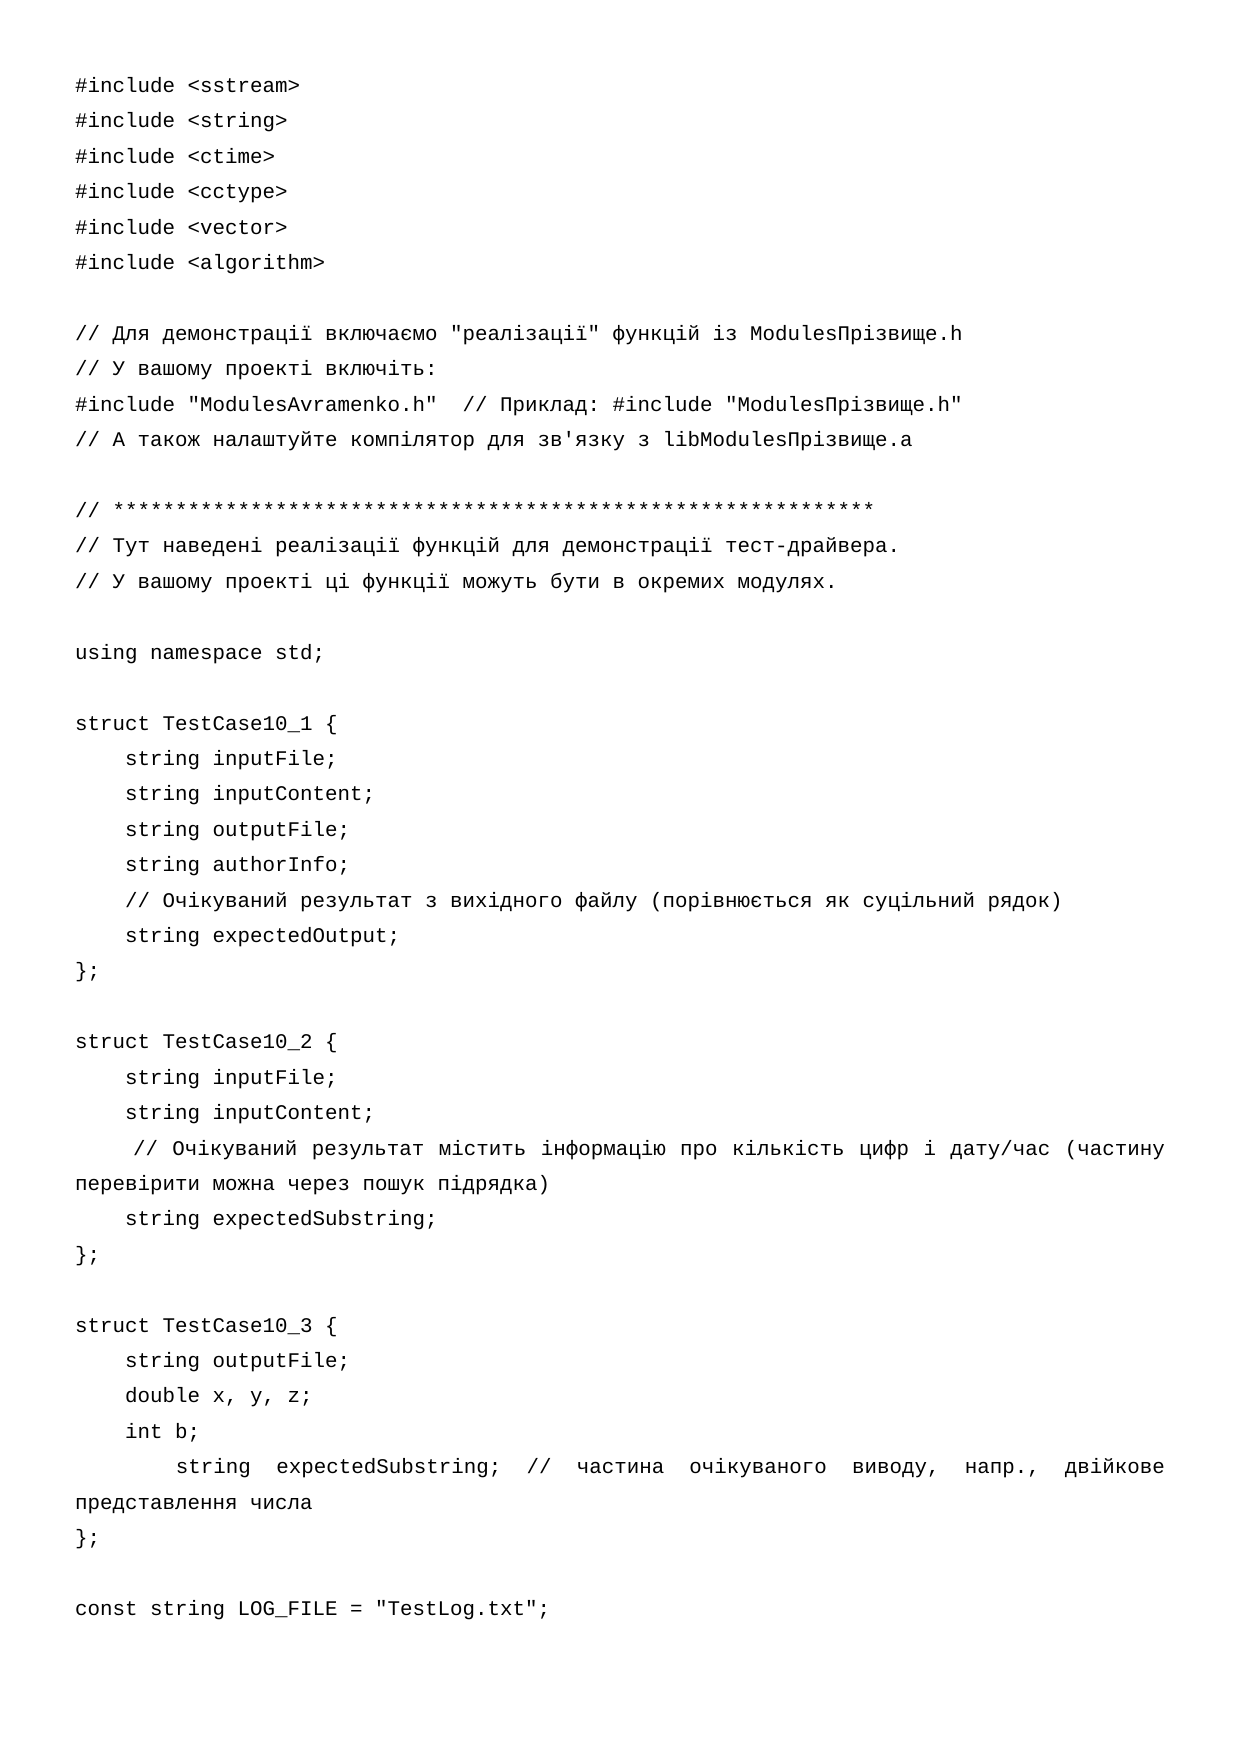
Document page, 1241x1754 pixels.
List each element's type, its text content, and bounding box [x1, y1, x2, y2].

text string expectedSubstring; [75, 1208, 1165, 1232]
text struct TestCase10_1 { [75, 712, 1165, 736]
text string outputFile; [75, 819, 1165, 842]
text // Тут наведені реалізації функцій для демонстрації тест-драйвера. [75, 535, 1165, 559]
text #include <algorithm> [75, 252, 1165, 276]
text using namespace std; [75, 642, 1165, 665]
text // Очікуваний результат з вихідного файлу (порівнюється як суцільний рядок) [75, 889, 1165, 913]
text string expectedSubstring; // частина очікуваного виводу, напр., двійкове представлення числа [75, 1456, 1165, 1515]
text }; [75, 1527, 1165, 1551]
text // У вашому проекті включіть: [75, 358, 1165, 382]
text string inputFile; [75, 748, 1165, 772]
text string inputFile; [75, 1067, 1165, 1090]
text #include <ctime> [75, 146, 1165, 169]
text string authorInfo; [75, 854, 1165, 878]
text string inputContent; [75, 1102, 1165, 1126]
text string expectedOutput; [75, 925, 1165, 949]
text string inputContent; [75, 783, 1165, 807]
text #include <cctype> [75, 181, 1165, 205]
text #include "ModulesAvramenko.h" // Приклад: #include "ModulesПрізвище.h" [75, 394, 1165, 417]
text #include <vector> [75, 217, 1165, 240]
text double x, y, z; [75, 1385, 1165, 1409]
text const string LOG_FILE = "TestLog.txt"; [75, 1598, 1165, 1622]
text }; [75, 960, 1165, 984]
text // Очікуваний результат містить інформацію про кількість цифр і дату/час (частину перевірити можна через пошук підрядка) [75, 1137, 1165, 1197]
text // Для демонстрації включаємо "реалізації" функцій із ModulesПрізвище.h [75, 323, 1165, 347]
text struct TestCase10_3 { [75, 1314, 1165, 1338]
text // У вашому проекті ці функції можуть бути в окремих модулях. [75, 571, 1165, 594]
text // А також налаштуйте компілятор для зв'язку з libModulesПрізвище.a [75, 429, 1165, 453]
text #include <sstream> [75, 75, 1165, 99]
text int b; [75, 1421, 1165, 1444]
text }; [75, 1244, 1165, 1267]
text // ************************************************************* [75, 500, 1165, 524]
text #include <string> [75, 110, 1165, 134]
text struct TestCase10_2 { [75, 1031, 1165, 1055]
text string outputFile; [75, 1350, 1165, 1374]
